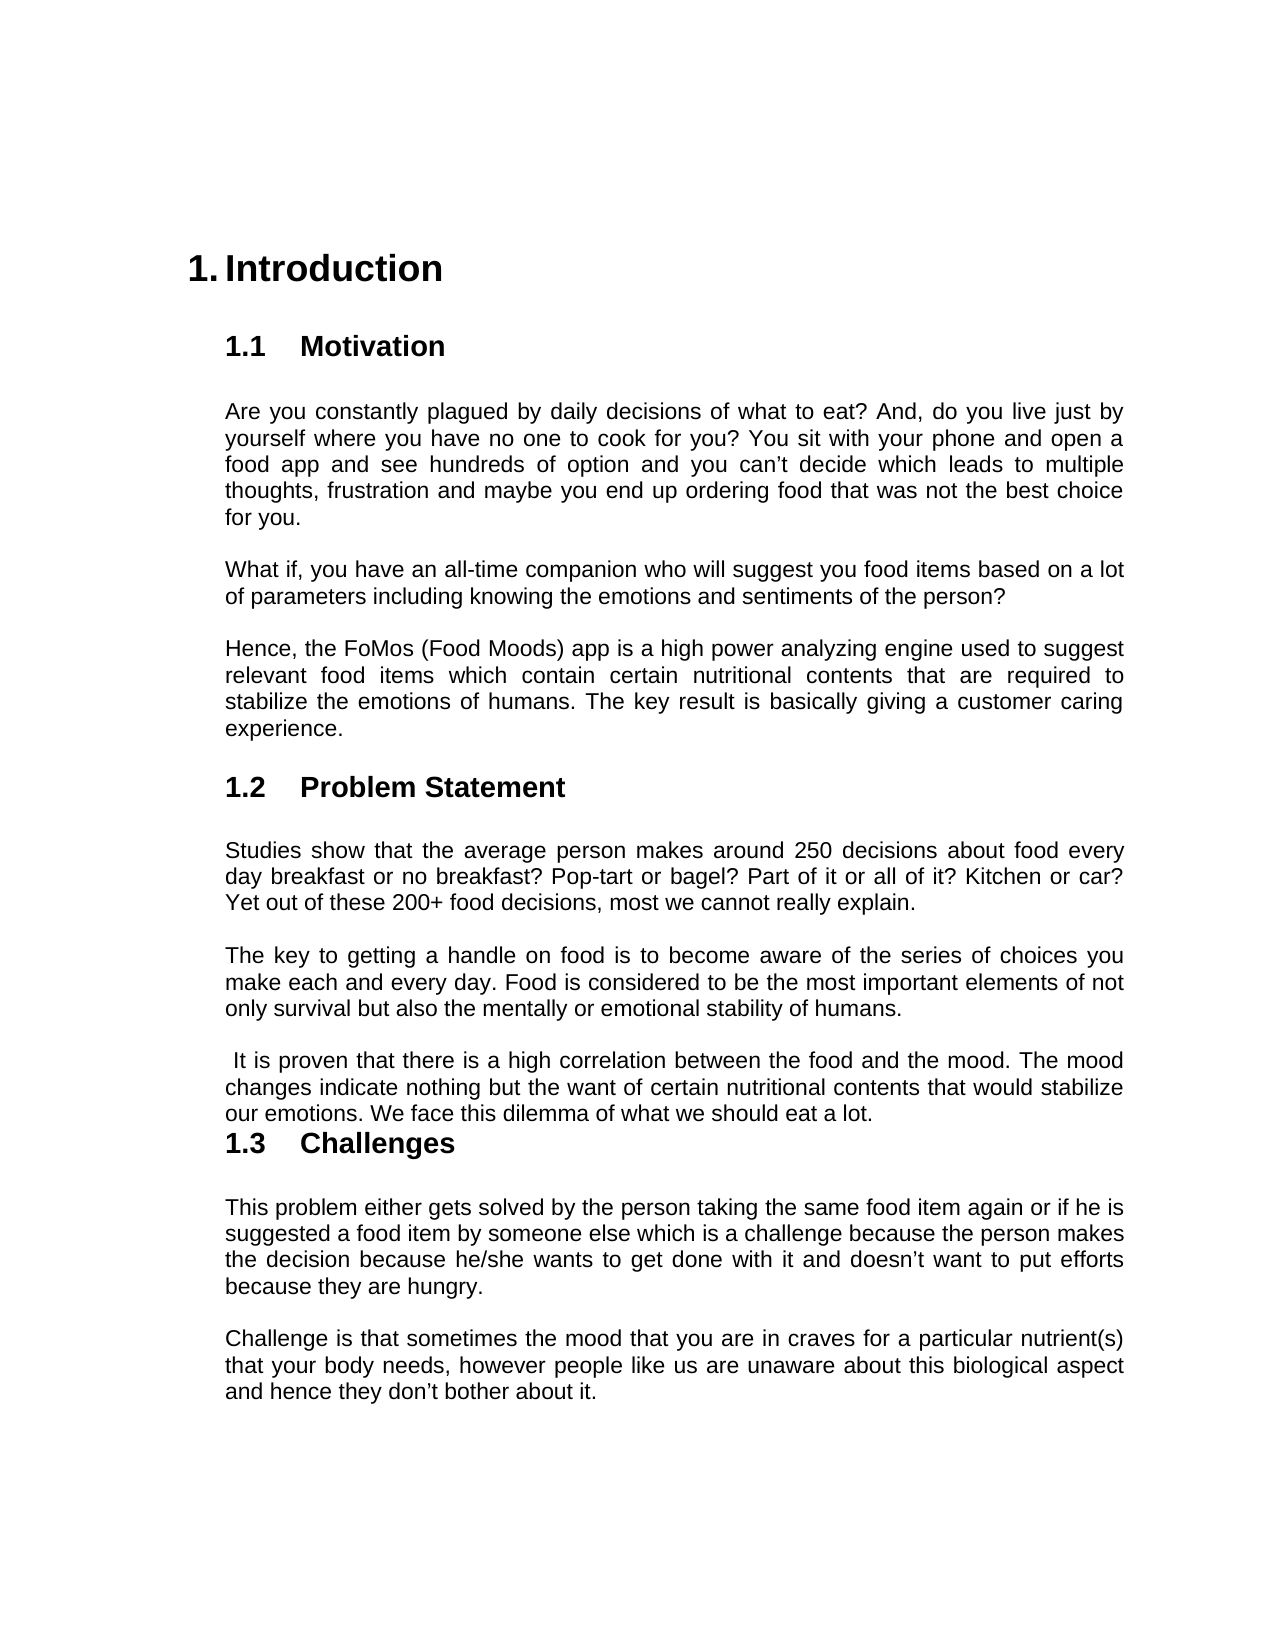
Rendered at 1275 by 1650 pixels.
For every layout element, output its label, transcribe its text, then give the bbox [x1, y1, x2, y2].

text This problem either gets solved by the person taking the same food item again or if he is suggested a food item by someone else which is a challenge because the person makes the decision because he/she wants to get done with it and doesn’t want to put efforts because they are hungry. [225, 1194, 1125, 1299]
list Introduction [187, 246, 1125, 289]
text 1.2 Problem Statement [225, 769, 1125, 803]
text Hence, the FoMos (Food Moods) app is a high power analyzing engine used to suggest relevant food items which contain certain nutritional contents that are required to stabilize the emotions of humans. The key result is basically giving a customer caring experience. [225, 635, 1125, 741]
text Challenge is that sometimes the mood that you are in craves for a particular nutrient(s) that your body needs, however people like us are unaware about this biological aspect and hence they don’t bother about it. [225, 1325, 1125, 1404]
text Are you constantly plagued by daily decisions of what to eat? And, do you live just by yourself where you have no one to cook for you? You sit with your phone and open a food app and see hundreds of option and you can’t decide which leads to multiple thoughts, frustration and maybe you end up ordering food that was not the best choice for you. [225, 398, 1125, 530]
text The key to getting a handle on food is to become aware of the series of choices you make each and every day. Food is considered to be the most important elements of not only survival but also the mentally or emotional stability of humans. [225, 942, 1125, 1021]
text 1.1 Motivation [150, 329, 1125, 363]
text What if, you have an all-time companion who will suggest you food items based on a lot of parameters including knowing the emotions and sentiments of the person? [225, 556, 1125, 609]
text 1.3 Challenges [225, 1127, 1125, 1160]
text Studies show that the average person makes around 250 decisions about food every day breakfast or no breakfast? Pop-tart or bagel? Part of it or all of it? Kitchen or car? Yet out of these 200+ food decisions, most we cannot really explain. [225, 837, 1125, 916]
text It is proven that there is a high correlation between the food and the mood. The mood changes indicate nothing but the want of certain nutritional contents that would stabilize our emotions. We face this dilemma of what we should eat a lot. [225, 1047, 1125, 1127]
